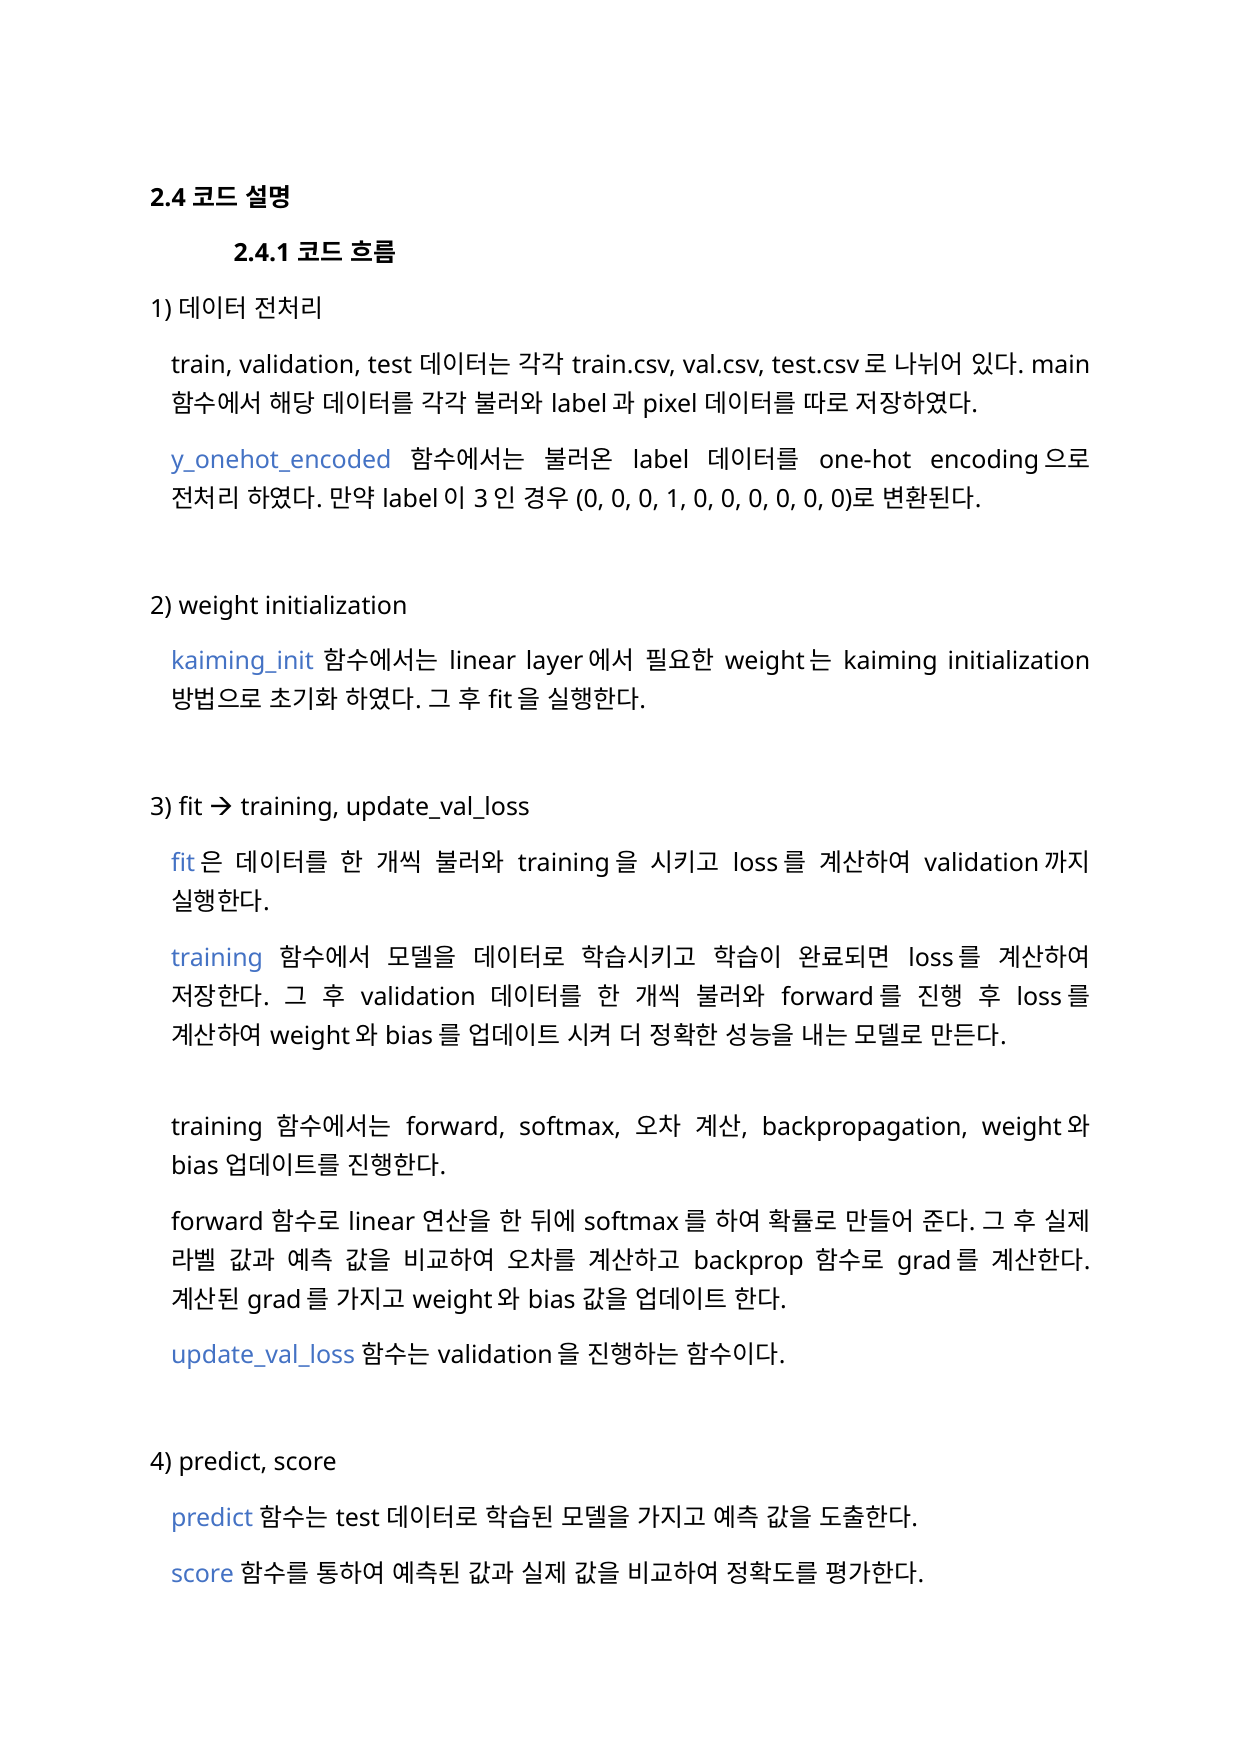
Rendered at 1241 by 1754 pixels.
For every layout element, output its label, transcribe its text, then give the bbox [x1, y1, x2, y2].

text train, validation, test 데이터는 각각 train.csv, val.csv, test.csv로 나뉘어 있다. main 함수에서 해당 데이터를 각각 불러와 label과 pixel 데이터를 따로 저장하였다. [171, 344, 1090, 420]
text training 함수에서 모델을 데이터로 학습시키고 학습이 완료되면 loss를 계산하여 저장한다. 그 후 validation 데이터를 한 개씩 불러와 forward를 진행 후 loss를 계산하여 weight와 bias를 업데이트 시켜 더 정확한 성능을 내는 모델로 만든다. [171, 937, 1090, 1052]
text 2) weight initialization [150, 587, 1090, 621]
text score 함수를 통하여 예측된 값과 실제 값을 비교하여 정확도를 평가한다. [171, 1553, 1090, 1589]
text training 함수에서는 forward, softmax, 오차 계산, backpropagation, weight와 bias 업데이트를 진행한다. [171, 1106, 1090, 1182]
text y_onehot_encoded 함수에서는 불러온 label 데이터를 one-hot encoding으로 전처리 하였다. 만약 label이 3인 경우 (0, 0, 0, 1, 0, 0, 0, 0, 0, 0)로 변환된다. [171, 439, 1090, 514]
text update_val_loss 함수는 validation을 진행하는 함수이다. [171, 1335, 1090, 1371]
text 1) 데이터 전처리 [150, 289, 1090, 325]
text 2.4.1 코드 흐름 [150, 233, 1090, 269]
text fit은 데이터를 한 개씩 불러와 training을 시키고 loss를 계산하여 validation까지 실행한다. [171, 842, 1090, 918]
text predict 함수는 test 데이터로 학습된 모델을 가지고 예측 값을 도출한다. [171, 1497, 1090, 1534]
text forward 함수로 linear 연산을 한 뒤에 softmax를 하여 확률로 만들어 준다. 그 후 실제 라벨 값과 예측 값을 비교하여 오차를 계산하고 backprop 함수로 grad를 계산한다. 계산된 grad를 가지고 weight와 bias 값을 업데이트 한다. [171, 1201, 1090, 1315]
text 4) predict, score [150, 1444, 1090, 1478]
text 2.4 코드 설명 [150, 177, 1090, 213]
text 3) fit training, update_val_loss [150, 789, 1090, 823]
text kaiming_init 함수에서는 linear layer에서 필요한 weight는 kaiming initialization 방법으로 초기화 하였다. 그 후 fit을 실행한다. [171, 641, 1090, 716]
